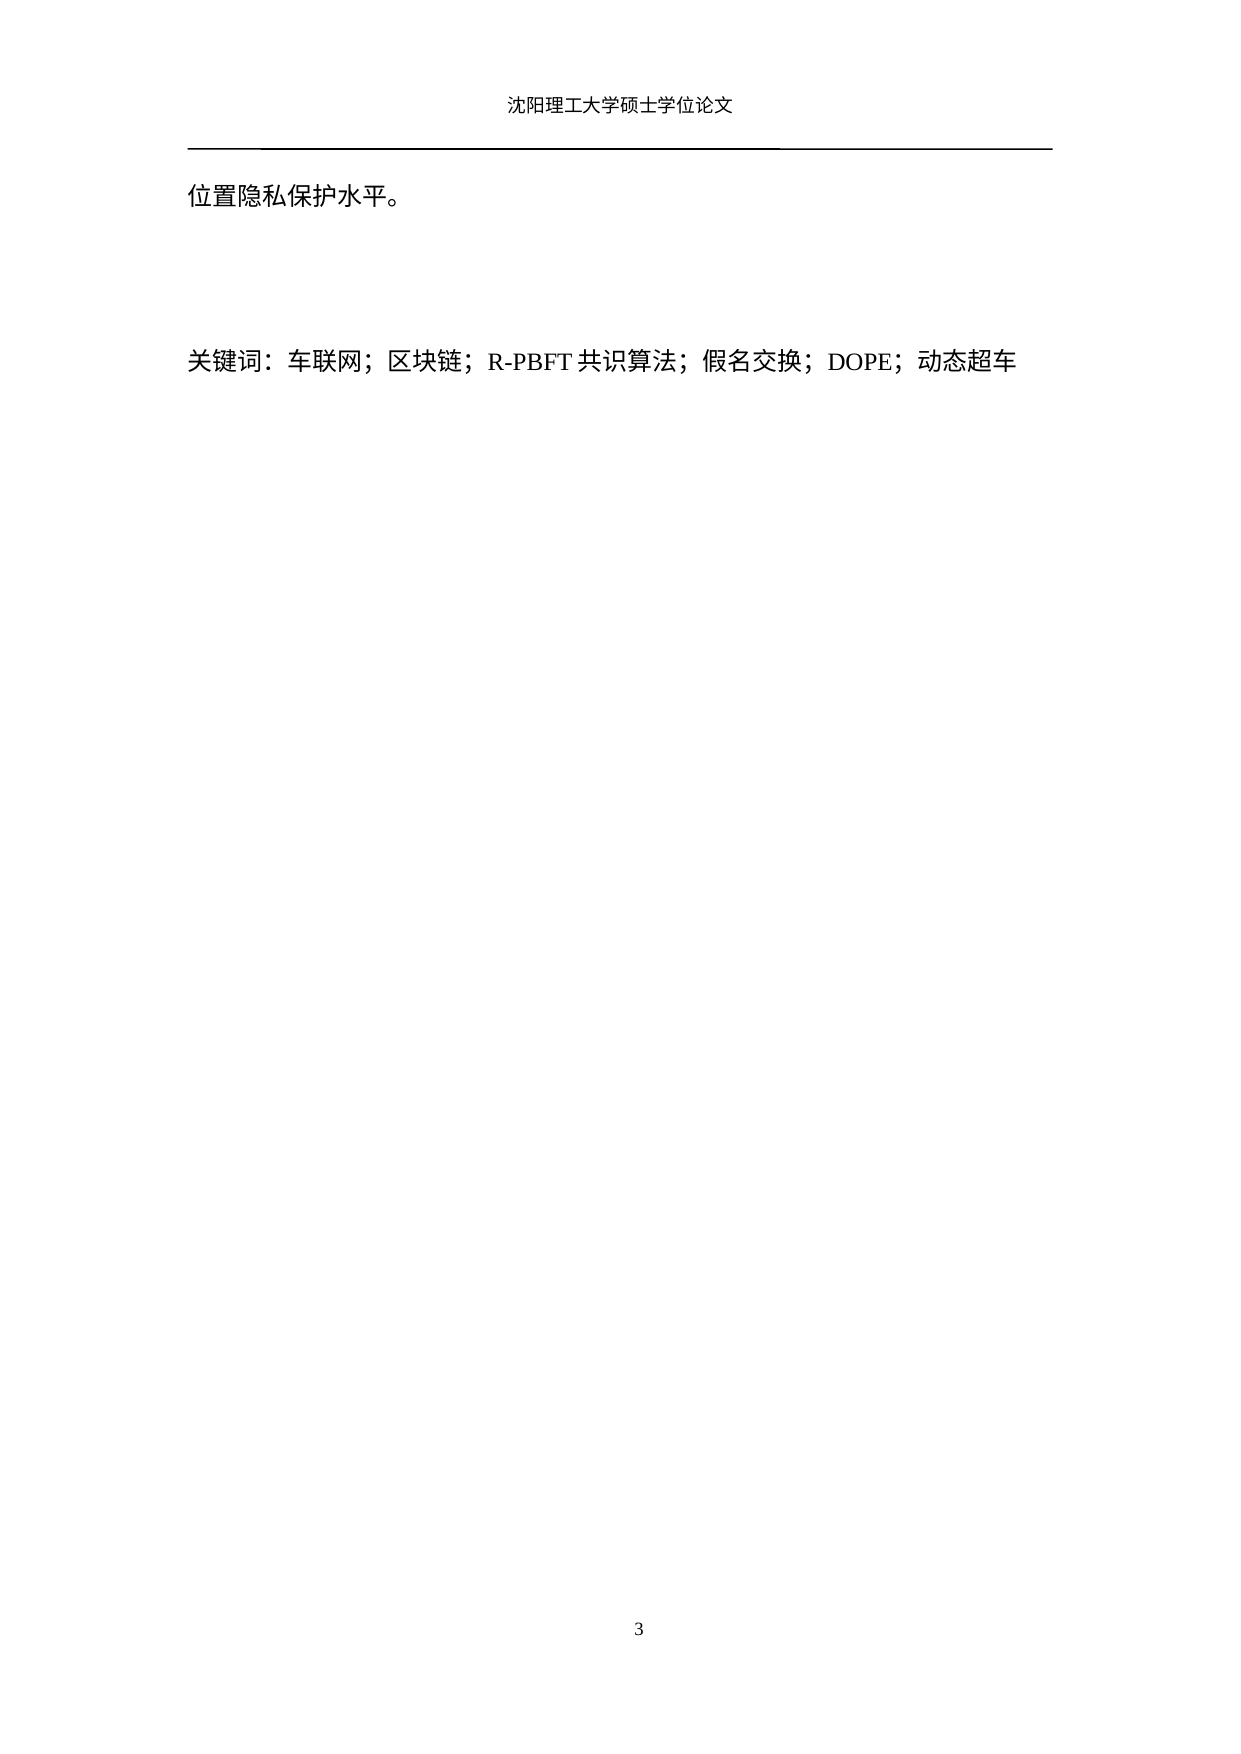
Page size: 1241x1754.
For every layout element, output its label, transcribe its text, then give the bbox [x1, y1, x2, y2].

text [187, 162, 1053, 227]
text 关键词：车联网；区块链；R-PBFT共识算法；假名交换；DOPE；动态超车 [187, 327, 1053, 392]
